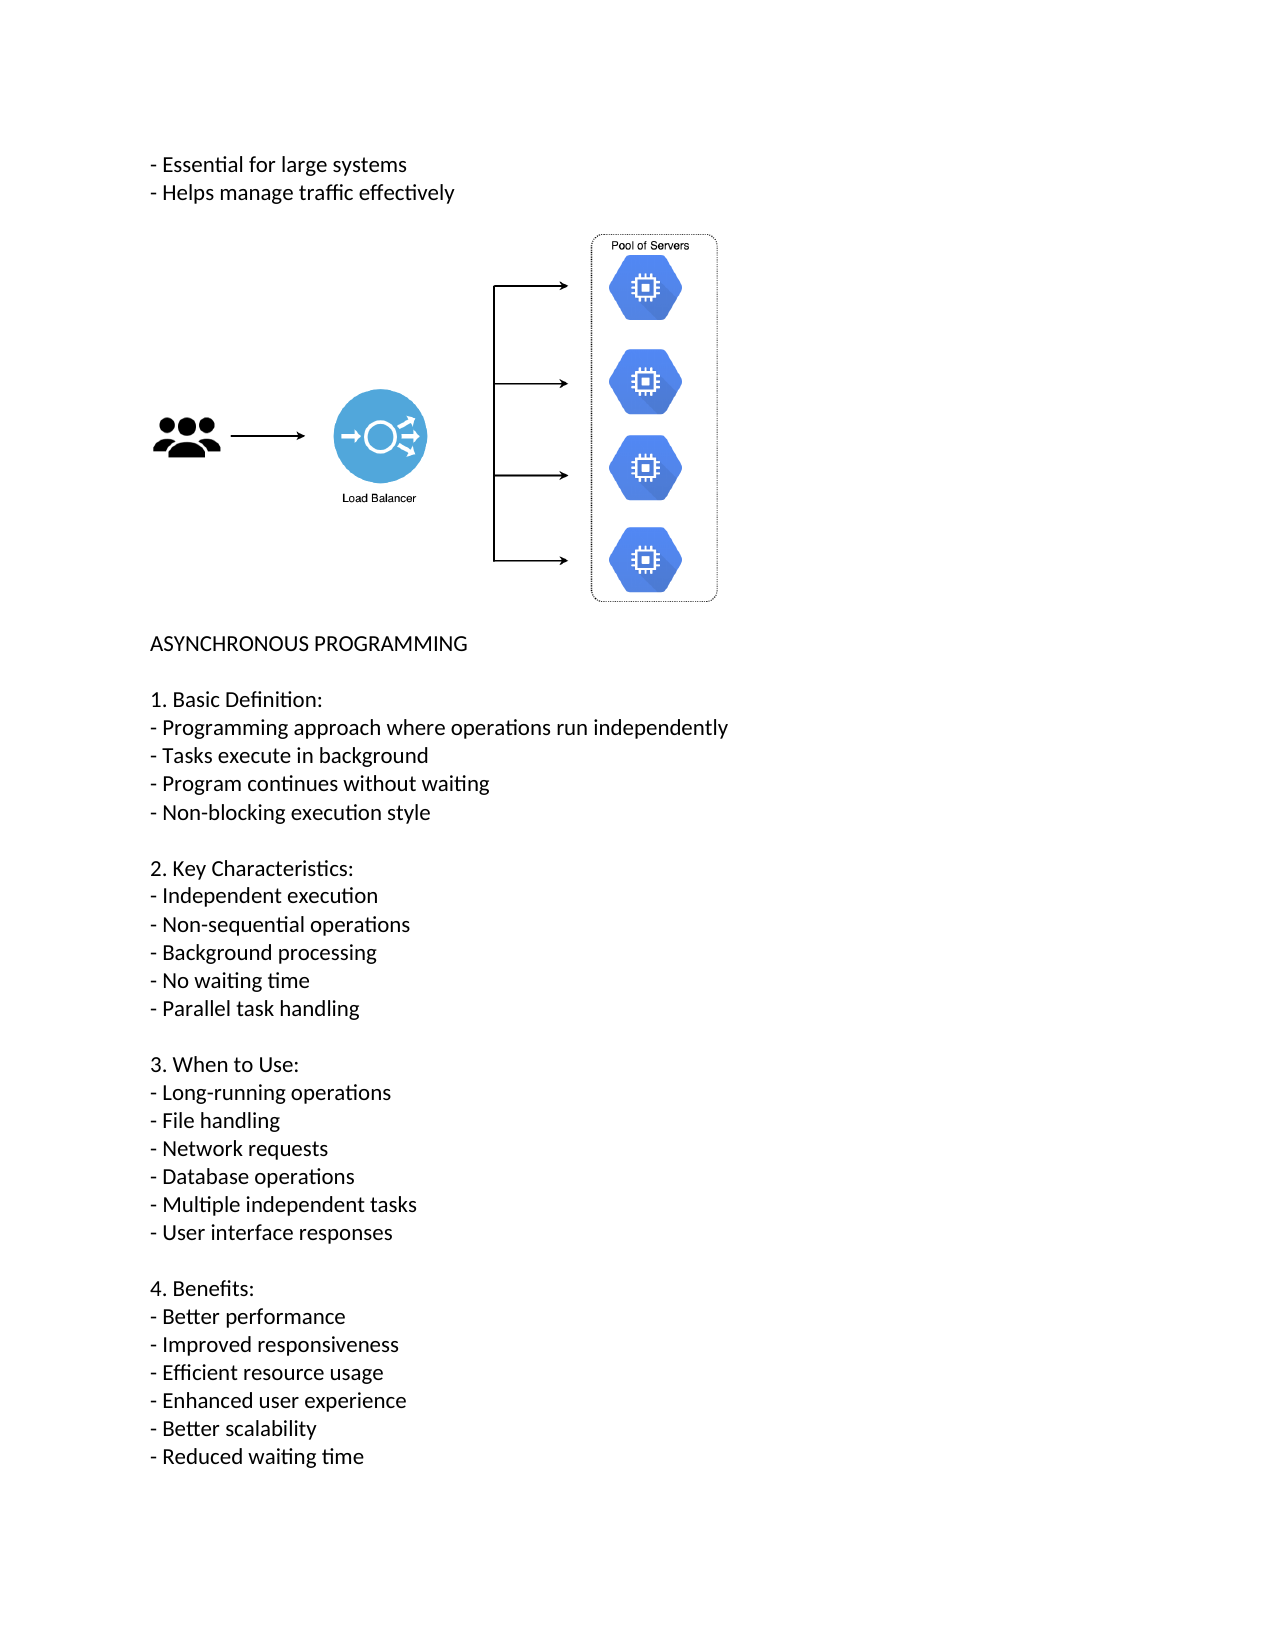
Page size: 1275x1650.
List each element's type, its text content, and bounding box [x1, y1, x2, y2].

text - Helps manage traffic effectively [150, 178, 1125, 206]
text 3. When to Use: [150, 1050, 1125, 1078]
text - Efficient resource usage [150, 1358, 1125, 1386]
text 2. Key Characteristics: [150, 854, 1125, 882]
text - Program continues without waiting [150, 769, 1125, 798]
text - Multiple independent tasks [150, 1190, 1125, 1218]
text - Programming approach where operations run independently [150, 713, 1125, 742]
text - File handling [150, 1106, 1125, 1134]
text - Database operations [150, 1162, 1125, 1190]
text - Long-running operations [150, 1078, 1125, 1106]
text - Parallel task handling [150, 994, 1125, 1022]
text - Background processing [150, 938, 1125, 966]
text - Essential for large systems [150, 150, 1125, 178]
text - Non-sequential operations [150, 910, 1125, 938]
picture [150, 234, 718, 602]
text - Independent execution [150, 882, 1125, 910]
text 1. Basic Definition: [150, 686, 1125, 713]
text - Non-blocking execution style [150, 798, 1125, 826]
text - No waiting time [150, 966, 1125, 994]
text - User interface responses [150, 1218, 1125, 1246]
text - Enhanced user experience [150, 1386, 1125, 1414]
text - Improved responsiveness [150, 1330, 1125, 1358]
text 4. Benefits: [150, 1274, 1125, 1302]
text - Network requests [150, 1134, 1125, 1162]
text - Reduced waiting time [150, 1442, 1125, 1470]
text ASYNCHRONOUS PROGRAMMING [150, 629, 1125, 657]
text - Better scalability [150, 1414, 1125, 1442]
text - Better performance [150, 1302, 1125, 1330]
text - Tasks execute in background [150, 742, 1125, 769]
